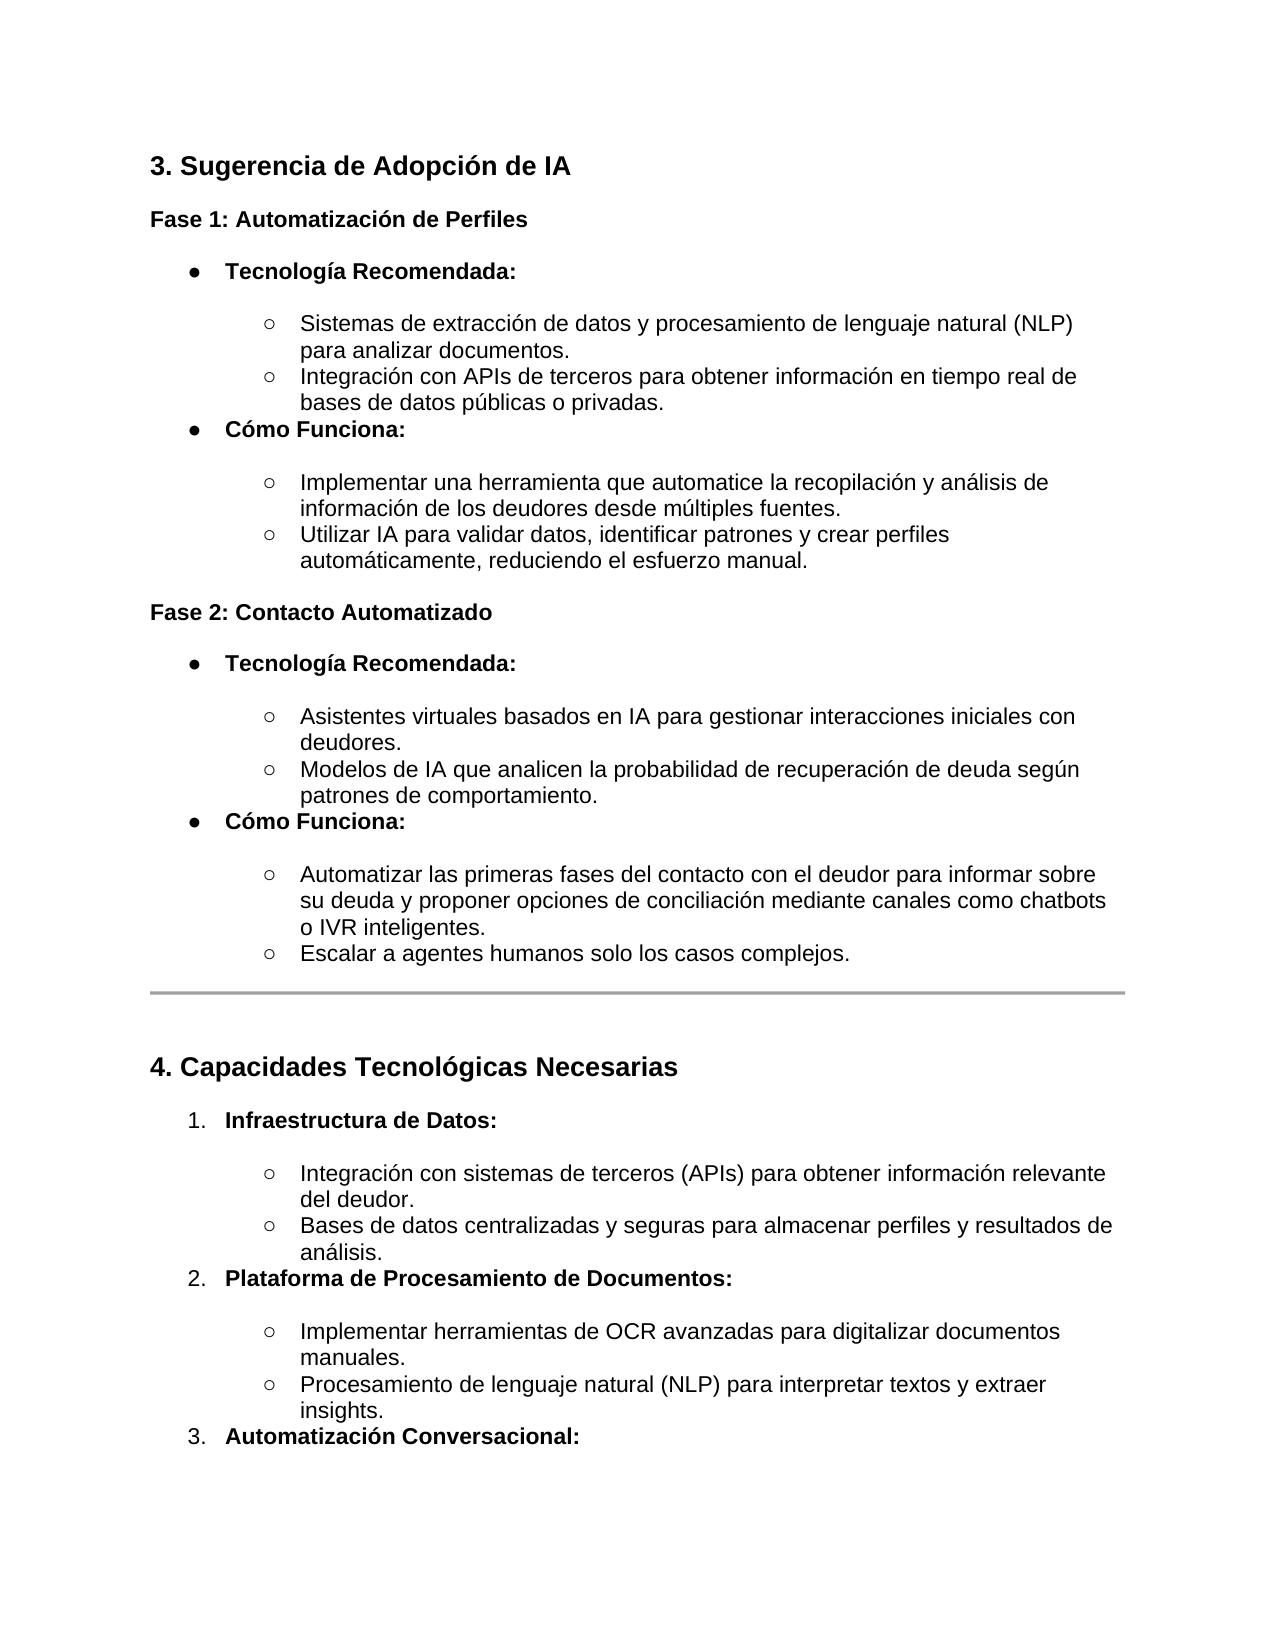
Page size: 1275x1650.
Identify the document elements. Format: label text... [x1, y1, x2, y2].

list Plataforma de Procesamiento de Documentos: [187, 1265, 1125, 1318]
list Asistentes virtuales basados en IA para gestionar interacciones iniciales con deudores. [262, 703, 1125, 756]
list Tecnología Recomendada: [187, 650, 1125, 703]
list Tecnología Recomendada: [187, 258, 1125, 310]
list Implementar herramientas de OCR avanzadas para digitalizar documentos manuales. [262, 1318, 1125, 1371]
list Implementar una herramienta que automatice la recopilación y análisis de información de los deudores desde múltiples fuentes. [262, 468, 1125, 521]
list Escalar a agentes humanos solo los casos complejos. [262, 940, 1125, 966]
subtitle Fase 2: Contacto Automatizado [150, 599, 1125, 625]
list Cómo Funciona: [187, 416, 1125, 468]
list Infraestructura de Datos: [187, 1107, 1125, 1160]
list Procesamiento de lenguaje natural (NLP) para interpretar textos y extraer insights. [262, 1371, 1125, 1423]
list Bases de datos centralizadas y seguras para almacenar perfiles y resultados de análisis. [262, 1212, 1125, 1265]
list Integración con sistemas de terceros (APIs) para obtener información relevante del deudor. [262, 1160, 1125, 1212]
subtitle Fase 1: Automatización de Perfiles [150, 206, 1125, 233]
list Integración con APIs de terceros para obtener información en tiempo real de bases de datos públicas o privadas. [262, 363, 1125, 416]
list Sistemas de extracción de datos y procesamiento de lenguaje natural (NLP) para analizar documentos. [262, 310, 1125, 363]
subtitle 4. Capacidades Tecnológicas Necesarias [150, 1051, 1125, 1082]
list Utilizar IA para validar datos, identificar patrones y crear perfiles automáticamente, reduciendo el esfuerzo manual. [262, 521, 1125, 574]
subtitle 3. Sugerencia de Adopción de IA [150, 150, 1125, 181]
list Modelos de IA que analicen la probabilidad de recuperación de deuda según patrones de comportamiento. [262, 756, 1125, 808]
list Automatización Conversacional: [187, 1423, 1125, 1476]
list Automatizar las primeras fases del contacto con el deudor para informar sobre su deuda y proponer opciones de conciliación mediante canales como chatbots o IVR inteligentes. [262, 861, 1125, 940]
list Cómo Funciona: [187, 808, 1125, 861]
